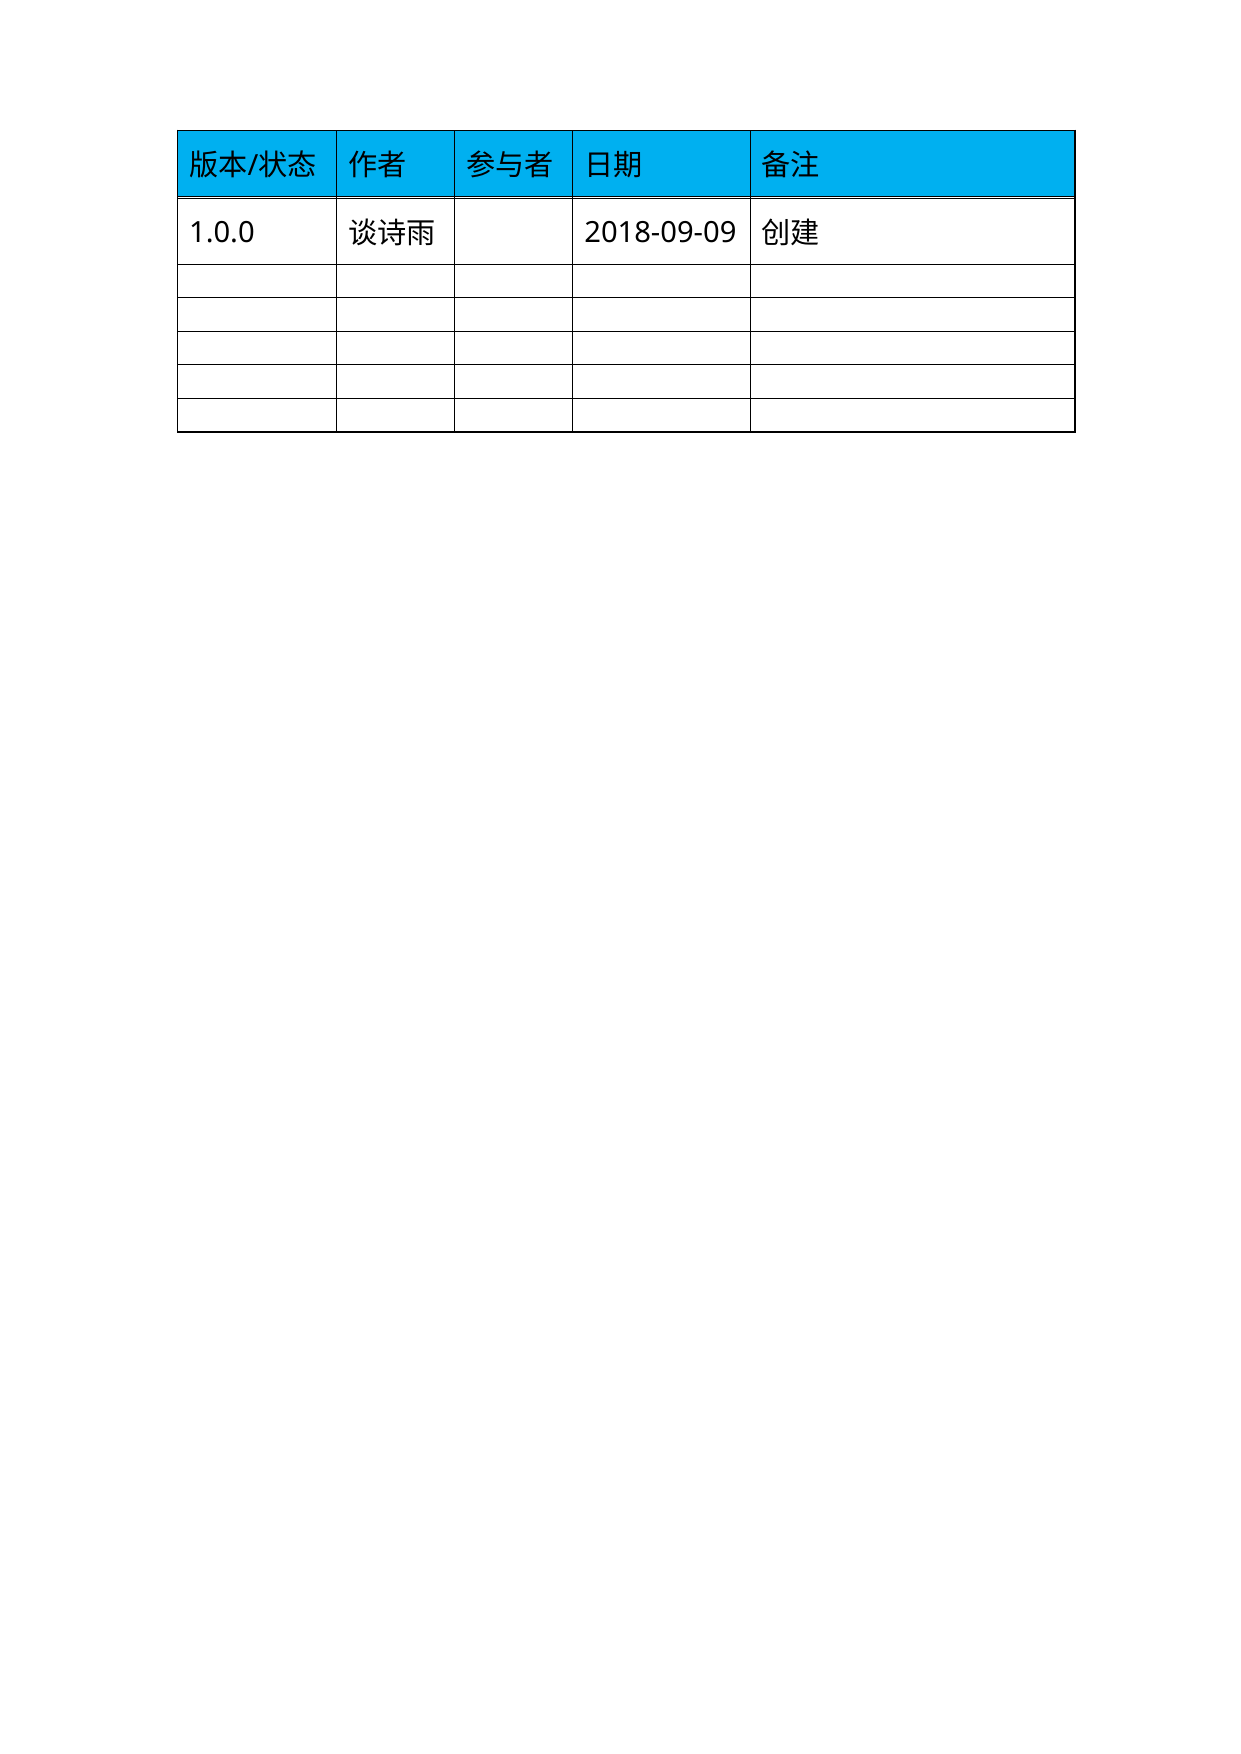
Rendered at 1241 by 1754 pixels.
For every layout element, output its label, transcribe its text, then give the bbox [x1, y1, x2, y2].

table_cell [337, 365, 454, 398]
table_cell [751, 365, 1074, 398]
table_cell 2018-09-09 [573, 199, 750, 264]
table_cell [178, 332, 336, 364]
table_cell [455, 365, 572, 398]
table_cell [573, 399, 750, 431]
table_cell [573, 332, 750, 364]
table_header 版本/状态 [178, 131, 336, 196]
table_cell [178, 399, 336, 431]
table_cell [751, 298, 1074, 331]
table_cell [751, 332, 1074, 364]
table_cell [573, 265, 750, 297]
table_cell [573, 365, 750, 398]
table_cell [455, 265, 572, 297]
table_cell [751, 265, 1074, 297]
table_cell [337, 265, 454, 297]
table_cell [455, 399, 572, 431]
table_cell 1.0.0 [178, 199, 336, 264]
table_cell [178, 298, 336, 331]
table_cell [337, 332, 454, 364]
table_cell [751, 399, 1074, 431]
table_cell [455, 199, 572, 264]
table_cell [455, 332, 572, 364]
table_header 备注 [751, 131, 1074, 196]
table_header 日期 [573, 131, 750, 196]
table_cell 谈诗雨 [337, 199, 454, 264]
table_cell [337, 399, 454, 431]
table_cell [337, 298, 454, 331]
table_cell [573, 298, 750, 331]
table_cell [178, 365, 336, 398]
table_cell [178, 265, 336, 297]
table_cell [455, 298, 572, 331]
table_header 作者 [337, 131, 454, 196]
table_header 参与者 [455, 131, 572, 196]
table_cell 创建 [751, 199, 1074, 264]
